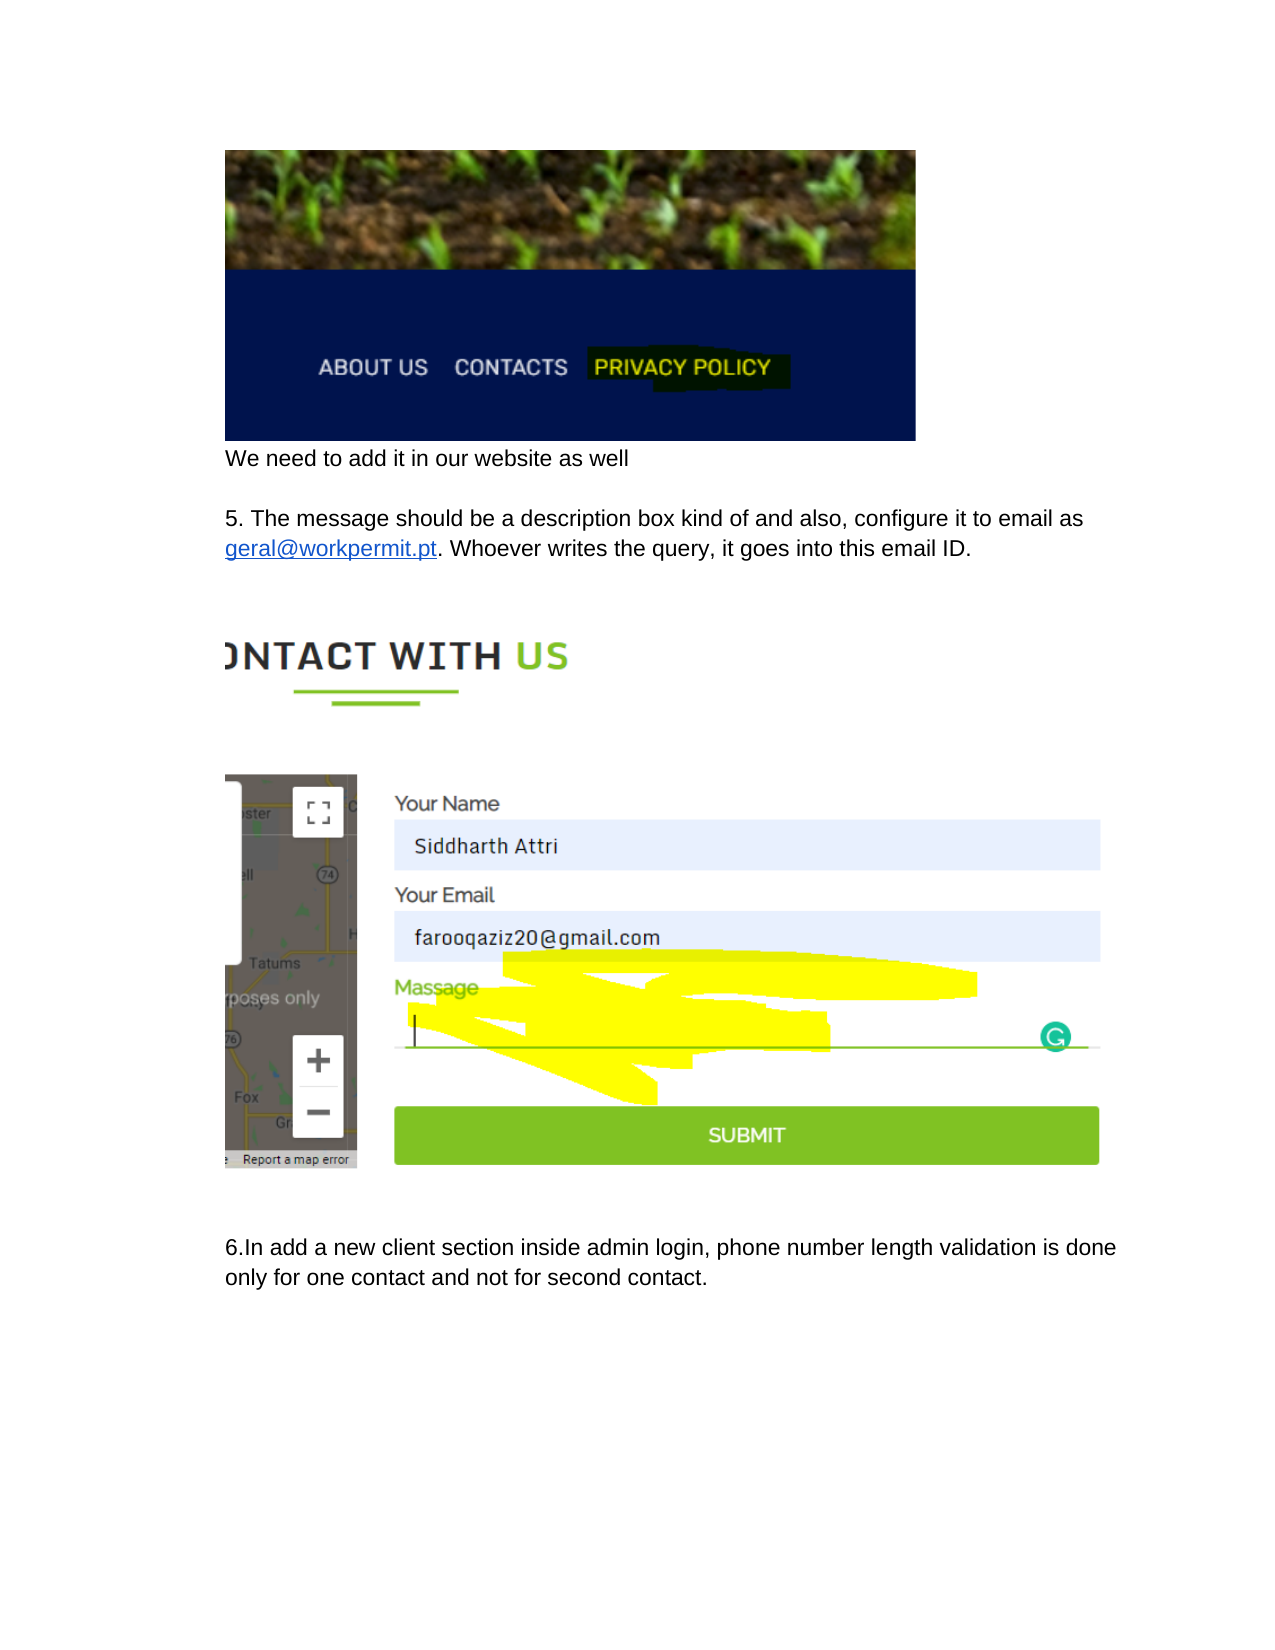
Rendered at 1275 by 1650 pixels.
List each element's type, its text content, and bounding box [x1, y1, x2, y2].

text 5. The message should be a description box kind of and also, configure it to email as geral@workpermit.pt. Whoever writes the query, it goes into this email ID. [225, 505, 1125, 561]
text We need to add it in our website as well [225, 444, 1125, 471]
text 6.In add a new client section inside admin login, phone number length validation is done only for one contact and not for second contact. [225, 1234, 1125, 1290]
picture [225, 595, 1200, 1200]
picture [225, 150, 916, 441]
